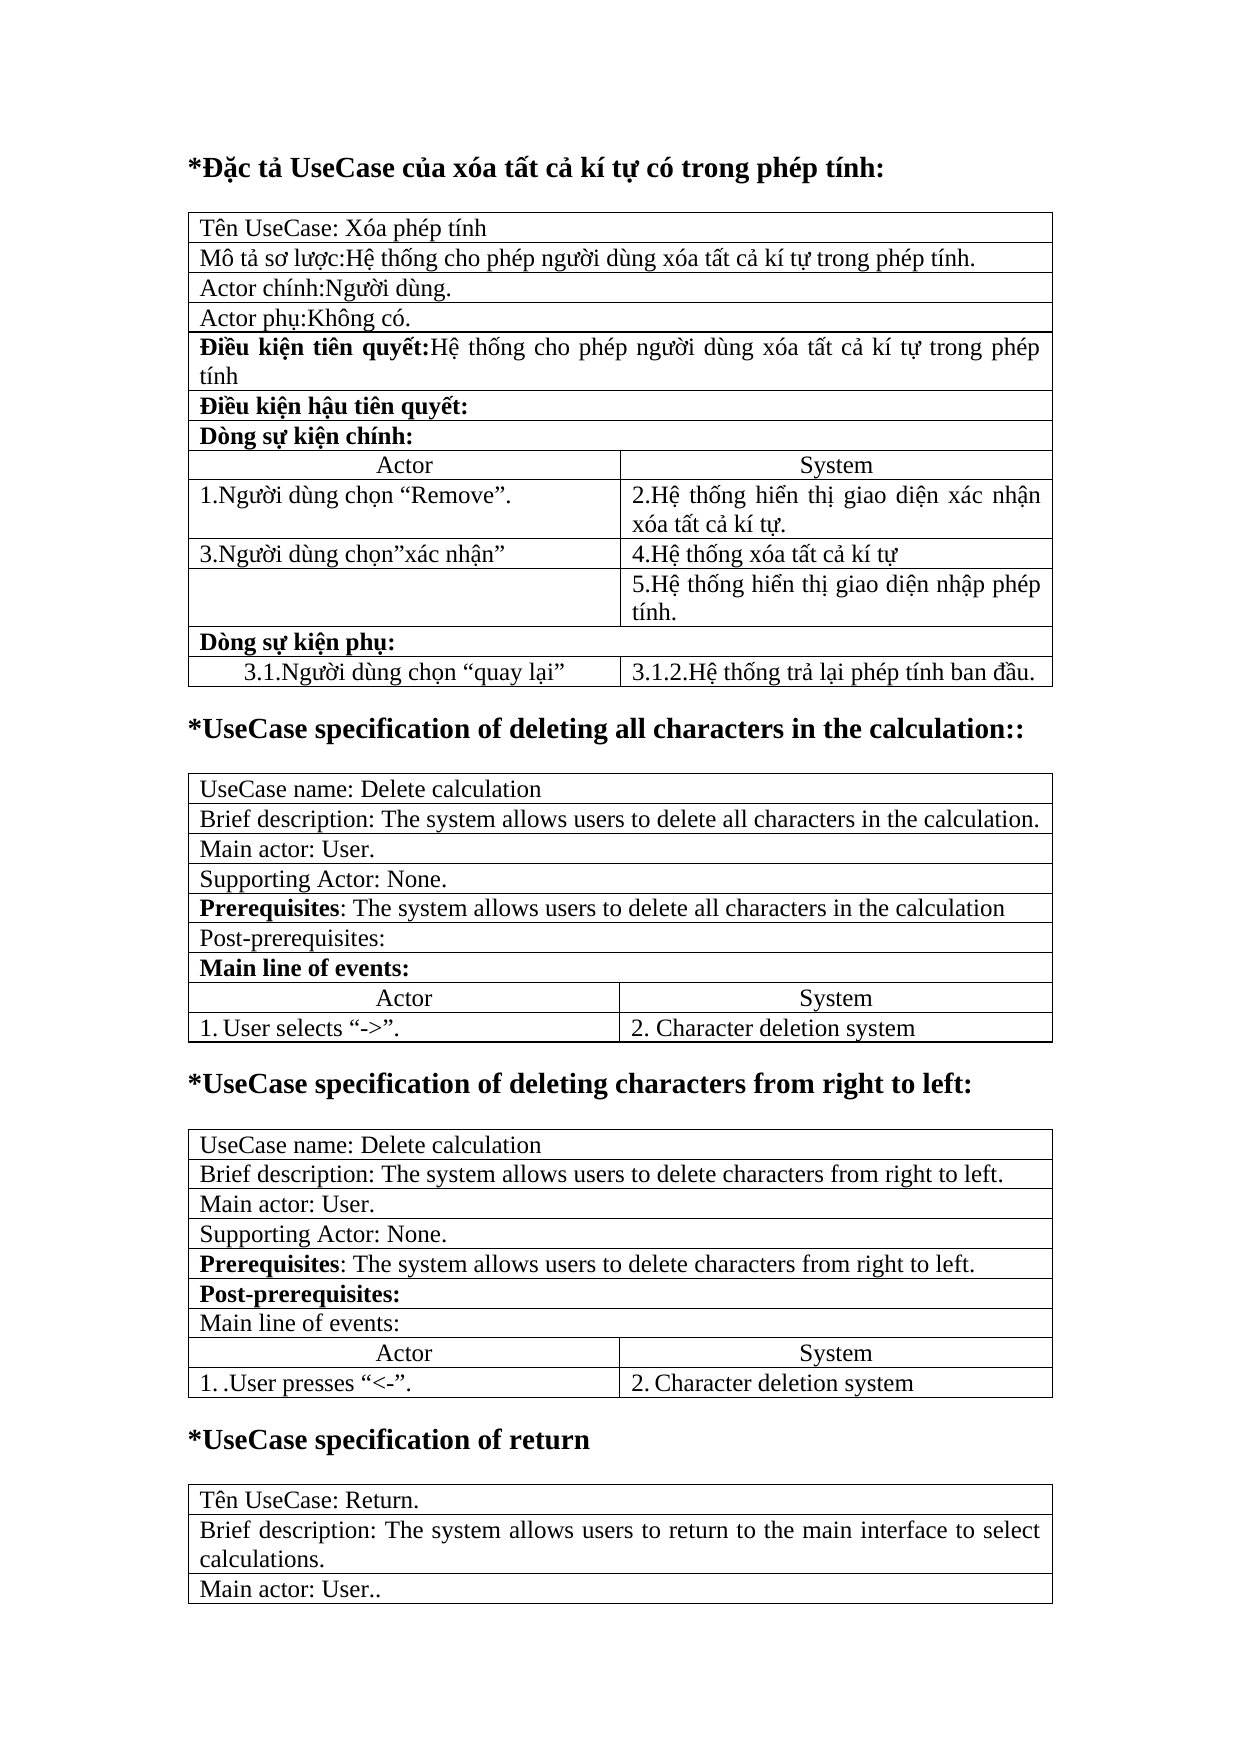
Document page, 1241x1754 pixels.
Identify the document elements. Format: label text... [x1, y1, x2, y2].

table_cell 2. Character deletion system [620, 1013, 1052, 1041]
table_cell 2.Hệ thống hiển thị giao diện xác nhận xóa tất cả kí tự. [621, 480, 1052, 538]
table_cell Dòng sự kiện phụ: [189, 627, 1052, 656]
table_cell Brief description: The system allows users to delete all characters in the calculation. [189, 804, 1052, 833]
table_cell 2. Character deletion system [620, 1368, 1052, 1397]
table_cell Prerequisites: The system allows users to delete all characters in the calculation [189, 894, 1052, 922]
table_cell Mô tả sơ lược:Hệ thống cho phép người dùng xóa tất cả kí tự trong phép tính. [189, 243, 1052, 272]
table_cell 3.Người dùng chọn”xác nhận” [189, 539, 620, 568]
table_cell Actor phụ:Không có. [189, 303, 1052, 331]
table_cell System [620, 1338, 1052, 1367]
table_cell Post-prerequisites: [189, 1279, 1052, 1307]
table_cell Điều kiện hậu tiên quyết: [189, 391, 1052, 420]
table_header Tên UseCase: Return. [189, 1485, 1052, 1514]
table_cell Actor [189, 451, 620, 479]
table_cell 1. User selects “->”. [189, 1013, 619, 1041]
table_cell System [621, 451, 1052, 479]
table_header Tên UseCase: Xóa phép tính [189, 213, 1052, 242]
text *UseCase specification of deleting all characters in the calculation:: [187, 711, 1053, 744]
table_header UseCase name: Delete calculation [189, 774, 1052, 803]
table_cell 5.Hệ thống hiển thị giao diện nhập phép tính. [621, 569, 1052, 626]
table_cell 1. .User presses “<-”. [189, 1368, 619, 1397]
table_cell Prerequisites: The system allows users to delete characters from right to left. [189, 1249, 1052, 1278]
table_cell Actor chính:Người dùng. [189, 273, 1052, 302]
table_cell Điều kiện tiên quyết:Hệ thống cho phép người dùng xóa tất cả kí tự trong phép tính [189, 333, 1052, 390]
table_cell Brief description: The system allows users to delete characters from right to left. [189, 1160, 1052, 1188]
text *UseCase specification of return [187, 1422, 1053, 1456]
table_cell 3.1.Người dùng chọn “quay lại” [189, 657, 620, 686]
table_cell Dòng sự kiện chính: [189, 421, 1052, 449]
table_cell Actor [189, 983, 619, 1012]
table_cell Main line of events: [189, 953, 1052, 982]
table_cell [189, 569, 620, 626]
table_cell Main actor: User.. [189, 1574, 1052, 1602]
table_cell Post-prerequisites: [189, 923, 1052, 952]
table_cell 1.Người dùng chọn “Remove”. [189, 480, 620, 538]
table_cell System [620, 983, 1052, 1012]
table_header UseCase name: Delete calculation [189, 1130, 1052, 1158]
table_cell 4.Hệ thống xóa tất cả kí tự [621, 539, 1052, 568]
text *UseCase specification of deleting characters from right to left: [187, 1066, 1053, 1100]
table_cell Supporting Actor: None. [189, 1219, 1052, 1248]
table_cell Main actor: User. [189, 1189, 1052, 1218]
text *Đặc tả UseCase của xóa tất cả kí tự có trong phép tính: [187, 150, 1053, 183]
table_cell 3.1.2.Hệ thống trả lại phép tính ban đầu. [621, 657, 1052, 686]
table_cell Supporting Actor: None. [189, 864, 1052, 892]
table_cell Main line of events: [189, 1309, 1052, 1337]
table_cell Main actor: User. [189, 834, 1052, 863]
table_cell Brief description: The system allows users to return to the main interface to select calculations. [189, 1515, 1052, 1573]
table_cell Actor [189, 1338, 619, 1367]
